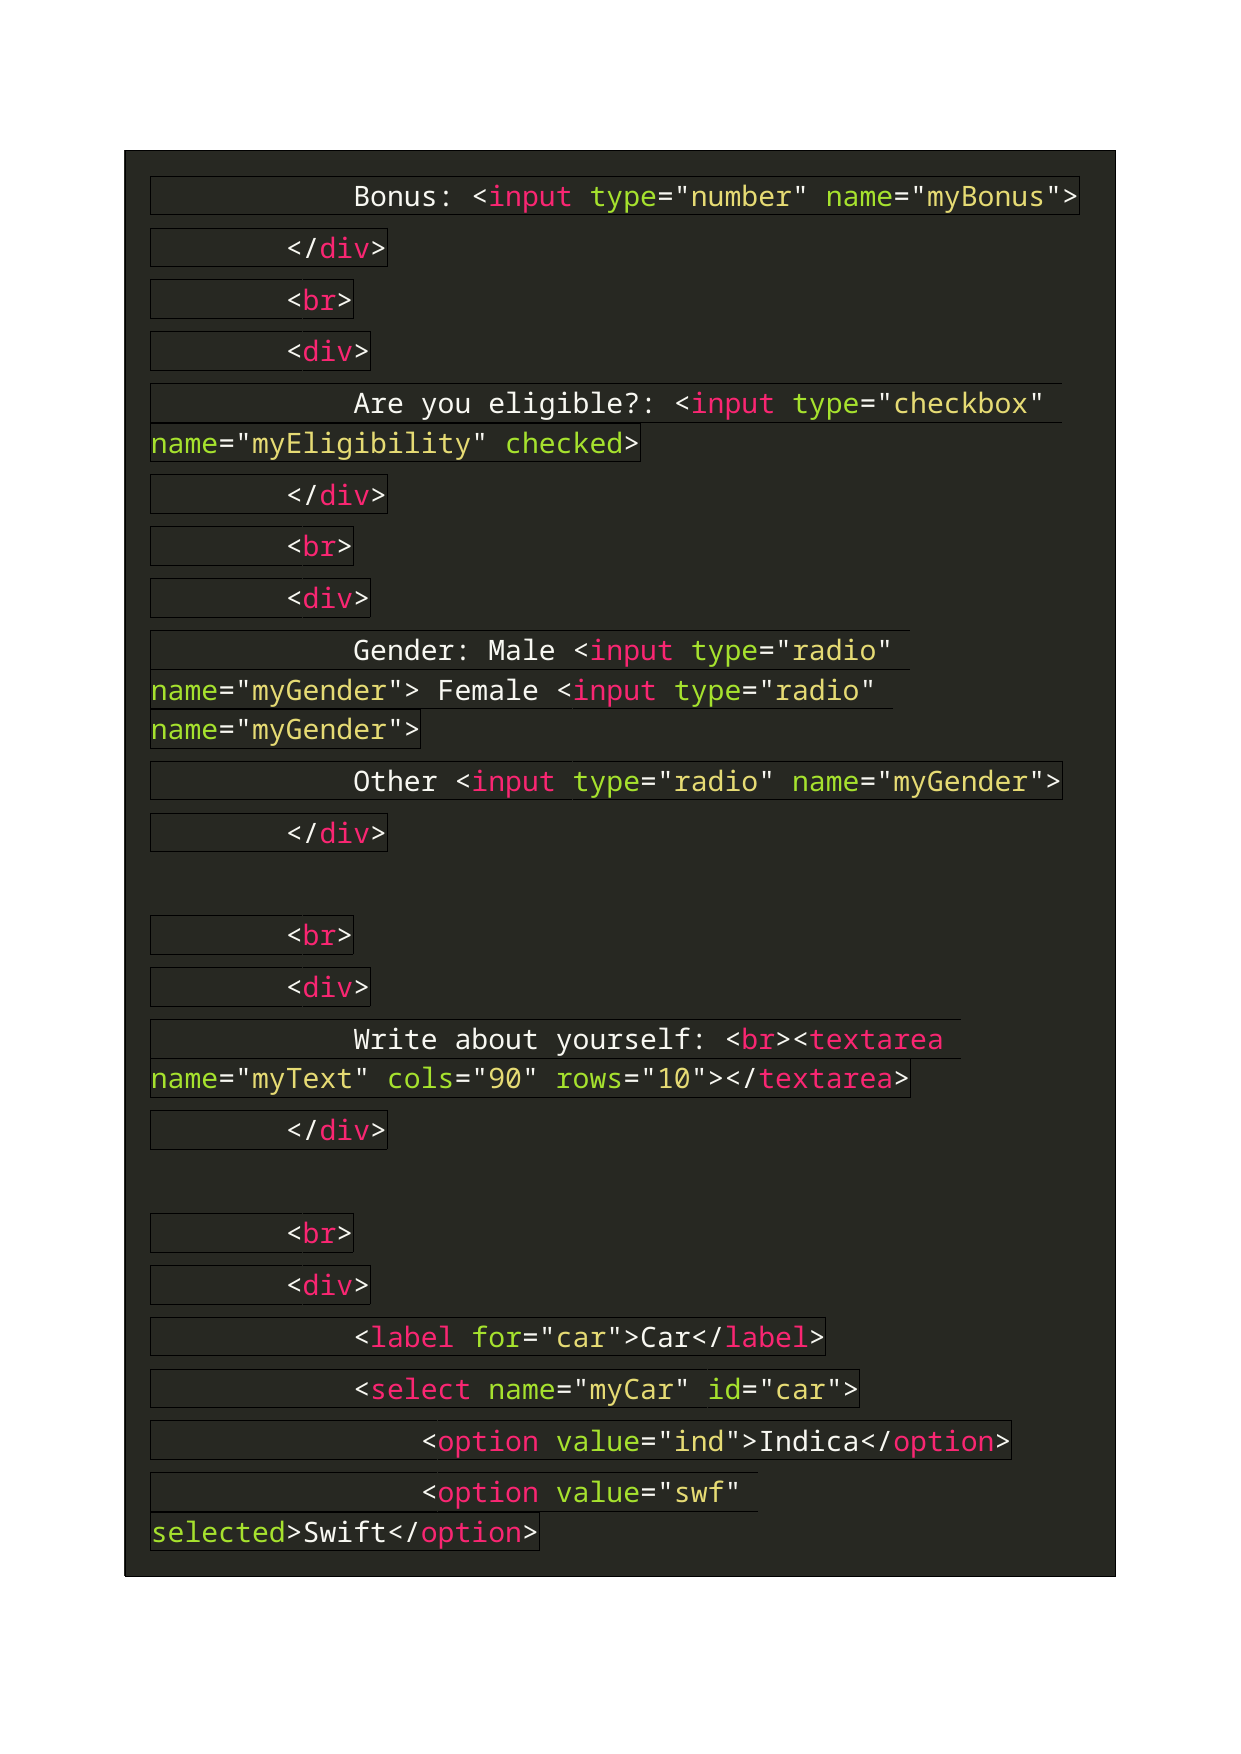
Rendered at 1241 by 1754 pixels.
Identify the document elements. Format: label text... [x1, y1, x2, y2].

text <option value="swf" selected>Swift</option> [126, 1447, 1115, 1576]
text Gender: Male <input type="radio" name="myGender"> Female <input type="radio" name="myGender"> [126, 604, 1115, 735]
text </div> [126, 449, 1115, 501]
text Other <input type="radio" name="myGender"> [126, 735, 1115, 787]
text </div> [126, 202, 1115, 254]
text <br> [126, 254, 1115, 306]
text <div> [126, 306, 1115, 357]
text <label for="car">Car</label> [126, 1291, 1115, 1343]
text <select name="myCar" id="car"> [126, 1343, 1115, 1395]
text <div> [126, 1239, 1115, 1291]
text <br> [126, 889, 1115, 941]
text <option value="ind">Indica</option> [126, 1395, 1115, 1447]
text <div> [126, 941, 1115, 993]
text </div> [126, 787, 1115, 839]
text <div> [126, 552, 1115, 604]
text <br> [126, 1187, 1115, 1239]
text Bonus: <input type="number" name="myBonus"> [126, 151, 1115, 202]
text <br> [126, 501, 1115, 552]
text Are you eligible?: <input type="checkbox" name="myEligibility" checked> [126, 357, 1115, 449]
text Write about yourself: <br><textarea name="myText" cols="90" rows="10"></textarea> [126, 993, 1115, 1084]
text </div> [126, 1084, 1115, 1136]
